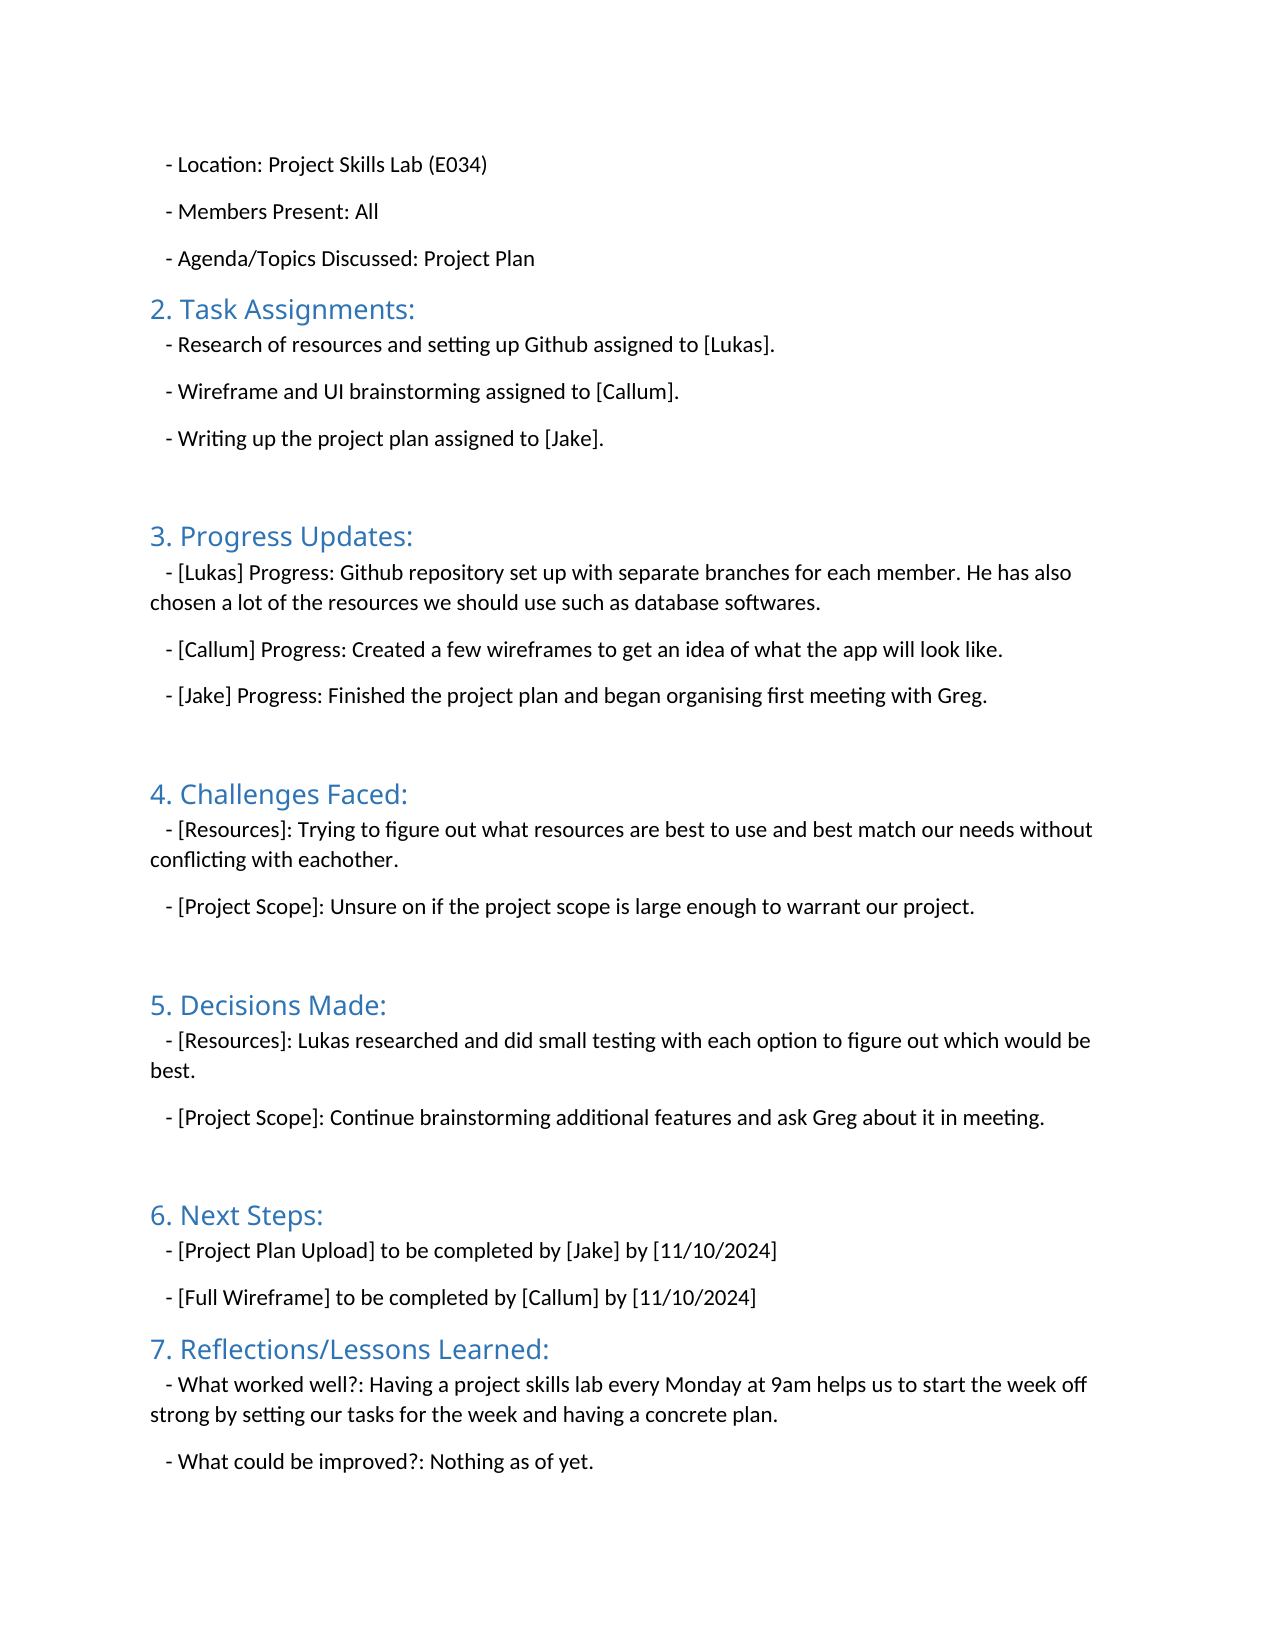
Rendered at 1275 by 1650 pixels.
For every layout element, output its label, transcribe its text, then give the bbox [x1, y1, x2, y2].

text - Writing up the project plan assigned to [Jake]. [150, 424, 1125, 452]
subtitle 3. Progress Updates: [150, 518, 1125, 555]
text - [Project Plan Upload] to be completed by [Jake] by [11/10/2024] [150, 1236, 1125, 1264]
text - [Full Wireframe] to be completed by [Callum] by [11/10/2024] [150, 1283, 1125, 1311]
text - [Resources]: Trying to figure out what resources are best to use and best match our needs without conflicting with eachother. [150, 815, 1125, 873]
text - Agenda/Topics Discussed: Project Plan [150, 244, 1125, 272]
text - [Jake] Progress: Finished the project plan and began organising first meeting with Greg. [150, 682, 1125, 710]
text - Research of resources and setting up Github assigned to [Lukas]. [150, 330, 1125, 358]
subtitle 4. Challenges Faced: [150, 775, 1125, 812]
text - [Lukas] Progress: Github repository set up with separate branches for each member. He has also chosen a lot of the resources we should use such as database softwares. [150, 558, 1125, 616]
subtitle 6. Next Steps: [150, 1197, 1125, 1233]
text - [Project Scope]: Unsure on if the project scope is large enough to warrant our project. [150, 892, 1125, 920]
text - [Project Scope]: Continue brainstorming additional features and ask Greg about it in meeting. [150, 1103, 1125, 1131]
text - Location: Project Skills Lab (E034) [150, 150, 1125, 178]
subtitle 2. Task Assignments: [150, 291, 1125, 327]
subtitle 7. Reflections/Lessons Learned: [150, 1330, 1125, 1367]
text - [Resources]: Lukas researched and did small testing with each option to figure out which would be best. [150, 1026, 1125, 1084]
text - What worked well?: Having a project skills lab every Monday at 9am helps us to start the week off strong by setting our tasks for the week and having a concrete plan. [150, 1370, 1125, 1428]
text - What could be improved?: Nothing as of yet. [150, 1447, 1125, 1475]
text - [Callum] Progress: Created a few wireframes to get an idea of what the app will look like. [150, 635, 1125, 663]
text - Members Present: All [150, 197, 1125, 225]
subtitle 5. Decisions Made: [150, 986, 1125, 1023]
text - Wireframe and UI brainstorming assigned to [Callum]. [150, 377, 1125, 405]
